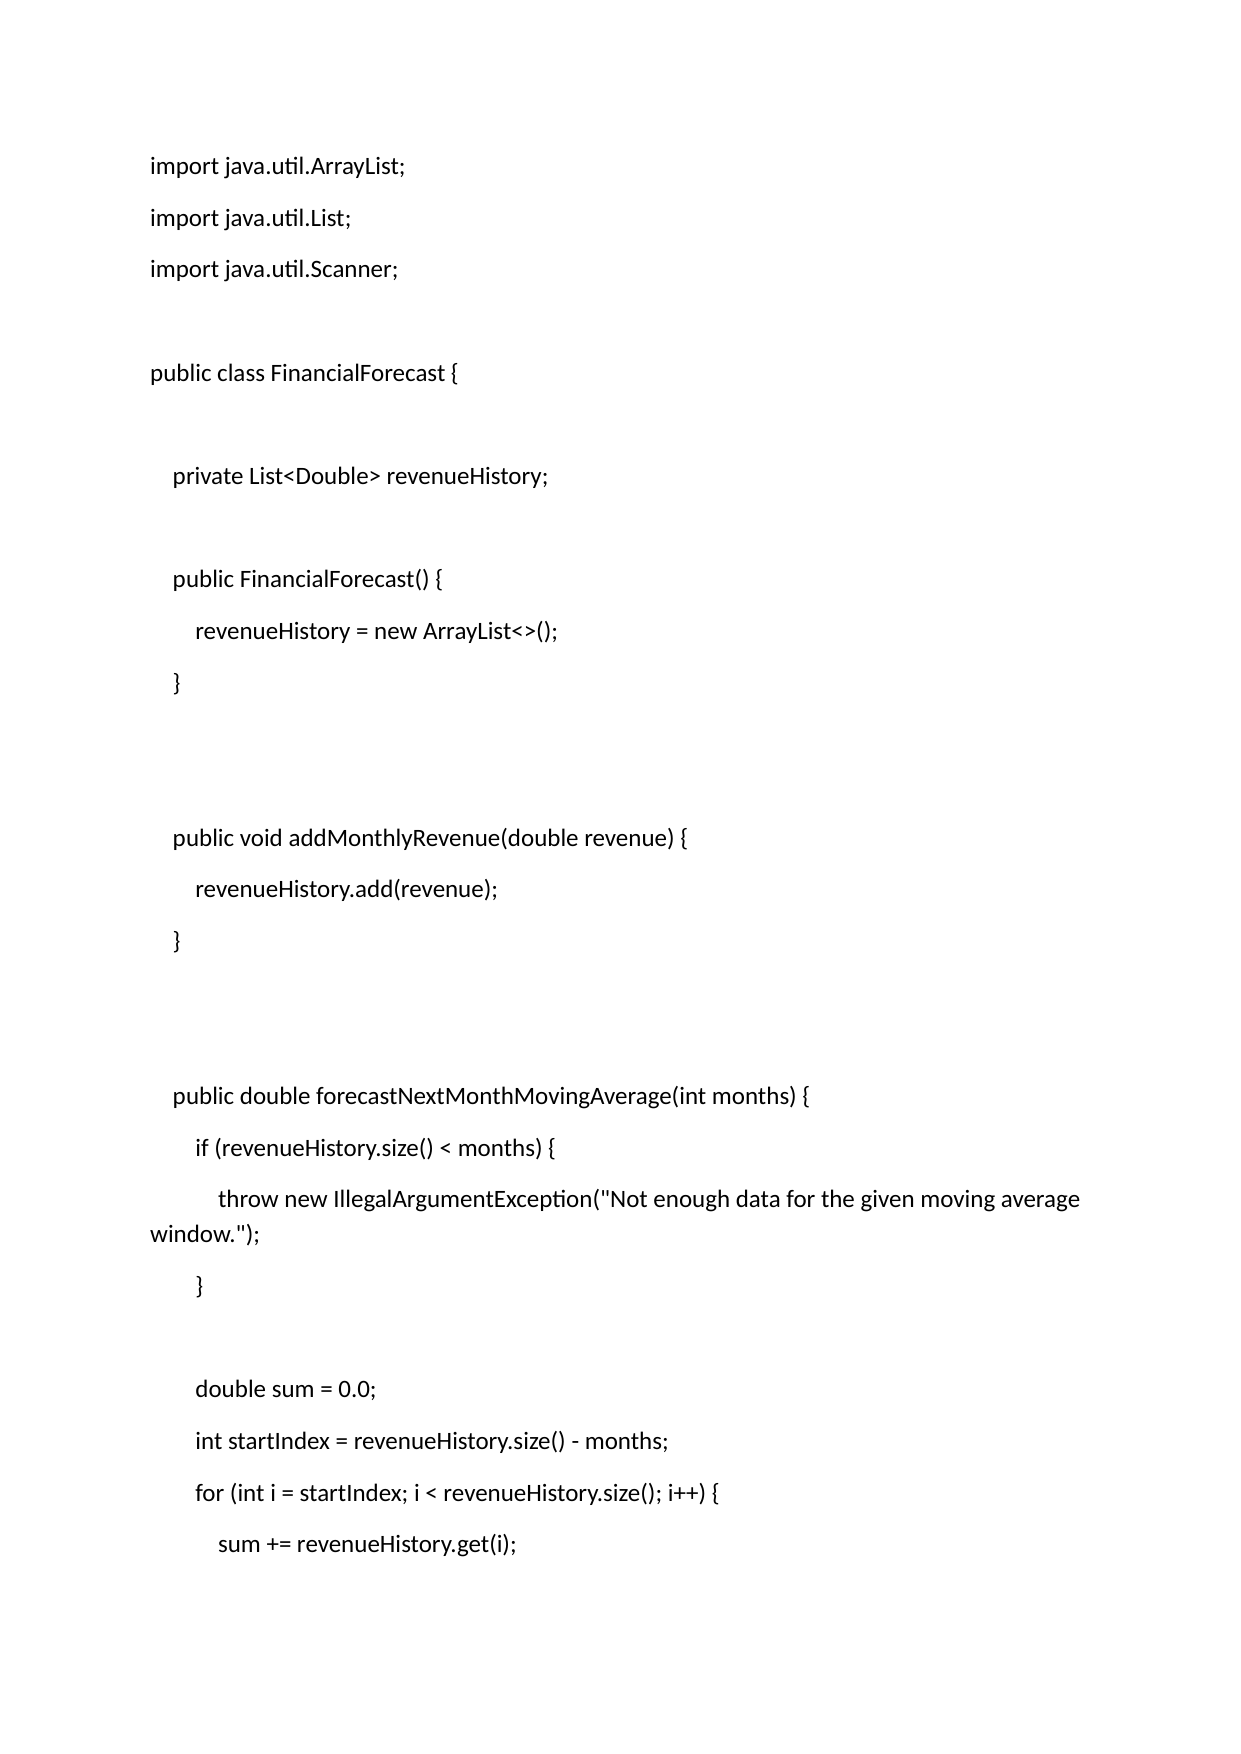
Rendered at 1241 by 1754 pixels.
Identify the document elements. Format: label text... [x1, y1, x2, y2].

text import java.util.List; [150, 202, 1090, 232]
text sum += revenueHistory.get(i); [150, 1528, 1090, 1559]
text public void addMonthlyRevenue(double revenue) { [150, 822, 1090, 852]
text private List<Double> revenueHistory; [150, 460, 1090, 491]
text } [150, 667, 1090, 697]
text for (int i = startIndex; i < revenueHistory.size(); i++) { [150, 1477, 1090, 1507]
text double sum = 0.0; [150, 1373, 1090, 1404]
text revenueHistory.add(revenue); [150, 873, 1090, 904]
text throw new IllegalArgumentException("Not enough data for the given moving average window."); [150, 1183, 1090, 1249]
text int startIndex = revenueHistory.size() - months; [150, 1425, 1090, 1456]
text import java.util.ArrayList; [150, 150, 1090, 181]
text import java.util.Scanner; [150, 253, 1090, 284]
text if (revenueHistory.size() < months) { [150, 1132, 1090, 1162]
text public class FinancialForecast { [150, 357, 1090, 387]
text } [150, 925, 1090, 956]
text revenueHistory = new ArrayList<>(); [150, 615, 1090, 646]
text public double forecastNextMonthMovingAverage(int months) { [150, 1080, 1090, 1111]
text public FinancialForecast() { [150, 563, 1090, 594]
text } [150, 1270, 1090, 1301]
